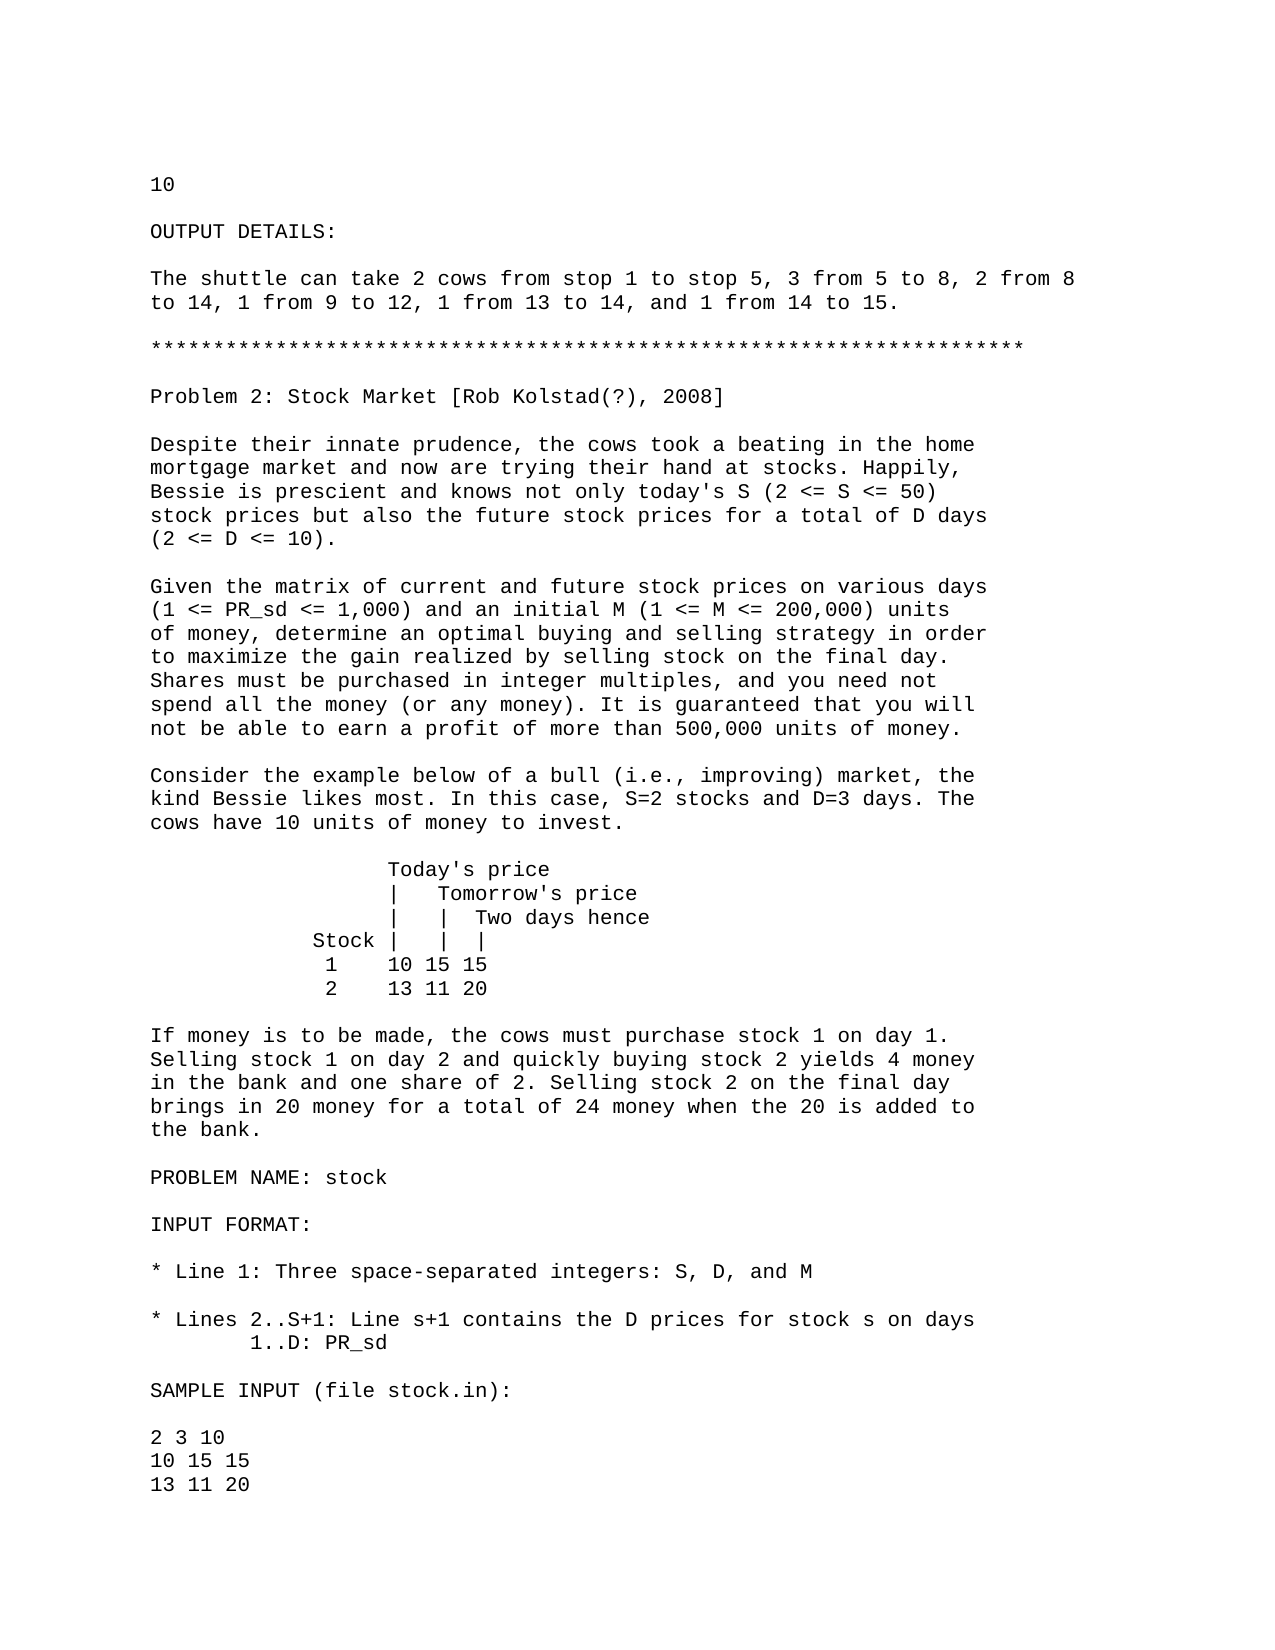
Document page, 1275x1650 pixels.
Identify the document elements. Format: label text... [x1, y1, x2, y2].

text PROBLEM NAME: stock [150, 1167, 1125, 1190]
text Despite their innate prudence, the cows took a beating in the home [150, 434, 1125, 457]
text (1 <= PR_sd <= 1,000) and an initial M (1 <= M <= 200,000) units [150, 599, 1125, 623]
text | | Two days hence [150, 907, 1125, 930]
text * Lines 2..S+1: Line s+1 contains the D prices for stock s on days [150, 1309, 1125, 1332]
text 10 [150, 174, 1125, 197]
text * Line 1: Three space-separated integers: S, D, and M [150, 1261, 1125, 1285]
text INPUT FORMAT: [150, 1214, 1125, 1238]
text cows have 10 units of money to invest. [150, 812, 1125, 836]
text stock prices but also the future stock prices for a total of D days [150, 505, 1125, 528]
text mortgage market and now are trying their hand at stocks. Happily, [150, 457, 1125, 481]
text 10 15 15 [150, 1451, 1125, 1474]
text SAMPLE INPUT (file stock.in): [150, 1379, 1125, 1403]
text (2 <= D <= 10). [150, 528, 1125, 552]
text 1 10 15 15 [150, 954, 1125, 978]
text spend all the money (or any money). It is guaranteed that you will [150, 694, 1125, 717]
text 2 13 11 20 [150, 978, 1125, 1001]
text to maximize the gain realized by selling stock on the final day. [150, 647, 1125, 670]
text Bessie is prescient and knows not only today's S (2 <= S <= 50) [150, 481, 1125, 505]
text | Tomorrow's price [150, 883, 1125, 907]
text kind Bessie likes most. In this case, S=2 stocks and D=3 days. The [150, 788, 1125, 812]
text 2 3 10 [150, 1427, 1125, 1451]
text Today's price [150, 859, 1125, 883]
text to 14, 1 from 9 to 12, 1 from 13 to 14, and 1 from 14 to 15. [150, 292, 1125, 316]
text Problem 2: Stock Market [Rob Kolstad(?), 2008] [150, 386, 1125, 410]
text Given the matrix of current and future stock prices on various days [150, 576, 1125, 599]
text Consider the example below of a bull (i.e., improving) market, the [150, 765, 1125, 788]
text of money, determine an optimal buying and selling strategy in order [150, 623, 1125, 647]
text OUTPUT DETAILS: [150, 221, 1125, 244]
text in the bank and one share of 2. Selling stock 2 on the final day [150, 1072, 1125, 1096]
text not be able to earn a profit of more than 500,000 units of money. [150, 717, 1125, 741]
text Stock | | | [150, 930, 1125, 954]
text If money is to be made, the cows must purchase stock 1 on day 1. [150, 1025, 1125, 1048]
text ********************************************************************** [150, 339, 1125, 363]
text the bank. [150, 1119, 1125, 1143]
text Shares must be purchased in integer multiples, and you need not [150, 670, 1125, 694]
text 1..D: PR_sd [150, 1332, 1125, 1356]
text brings in 20 money for a total of 24 money when the 20 is added to [150, 1096, 1125, 1119]
text Selling stock 1 on day 2 and quickly buying stock 2 yields 4 money [150, 1048, 1125, 1072]
text 13 11 20 [150, 1474, 1125, 1498]
text The shuttle can take 2 cows from stop 1 to stop 5, 3 from 5 to 8, 2 from 8 [150, 268, 1125, 292]
